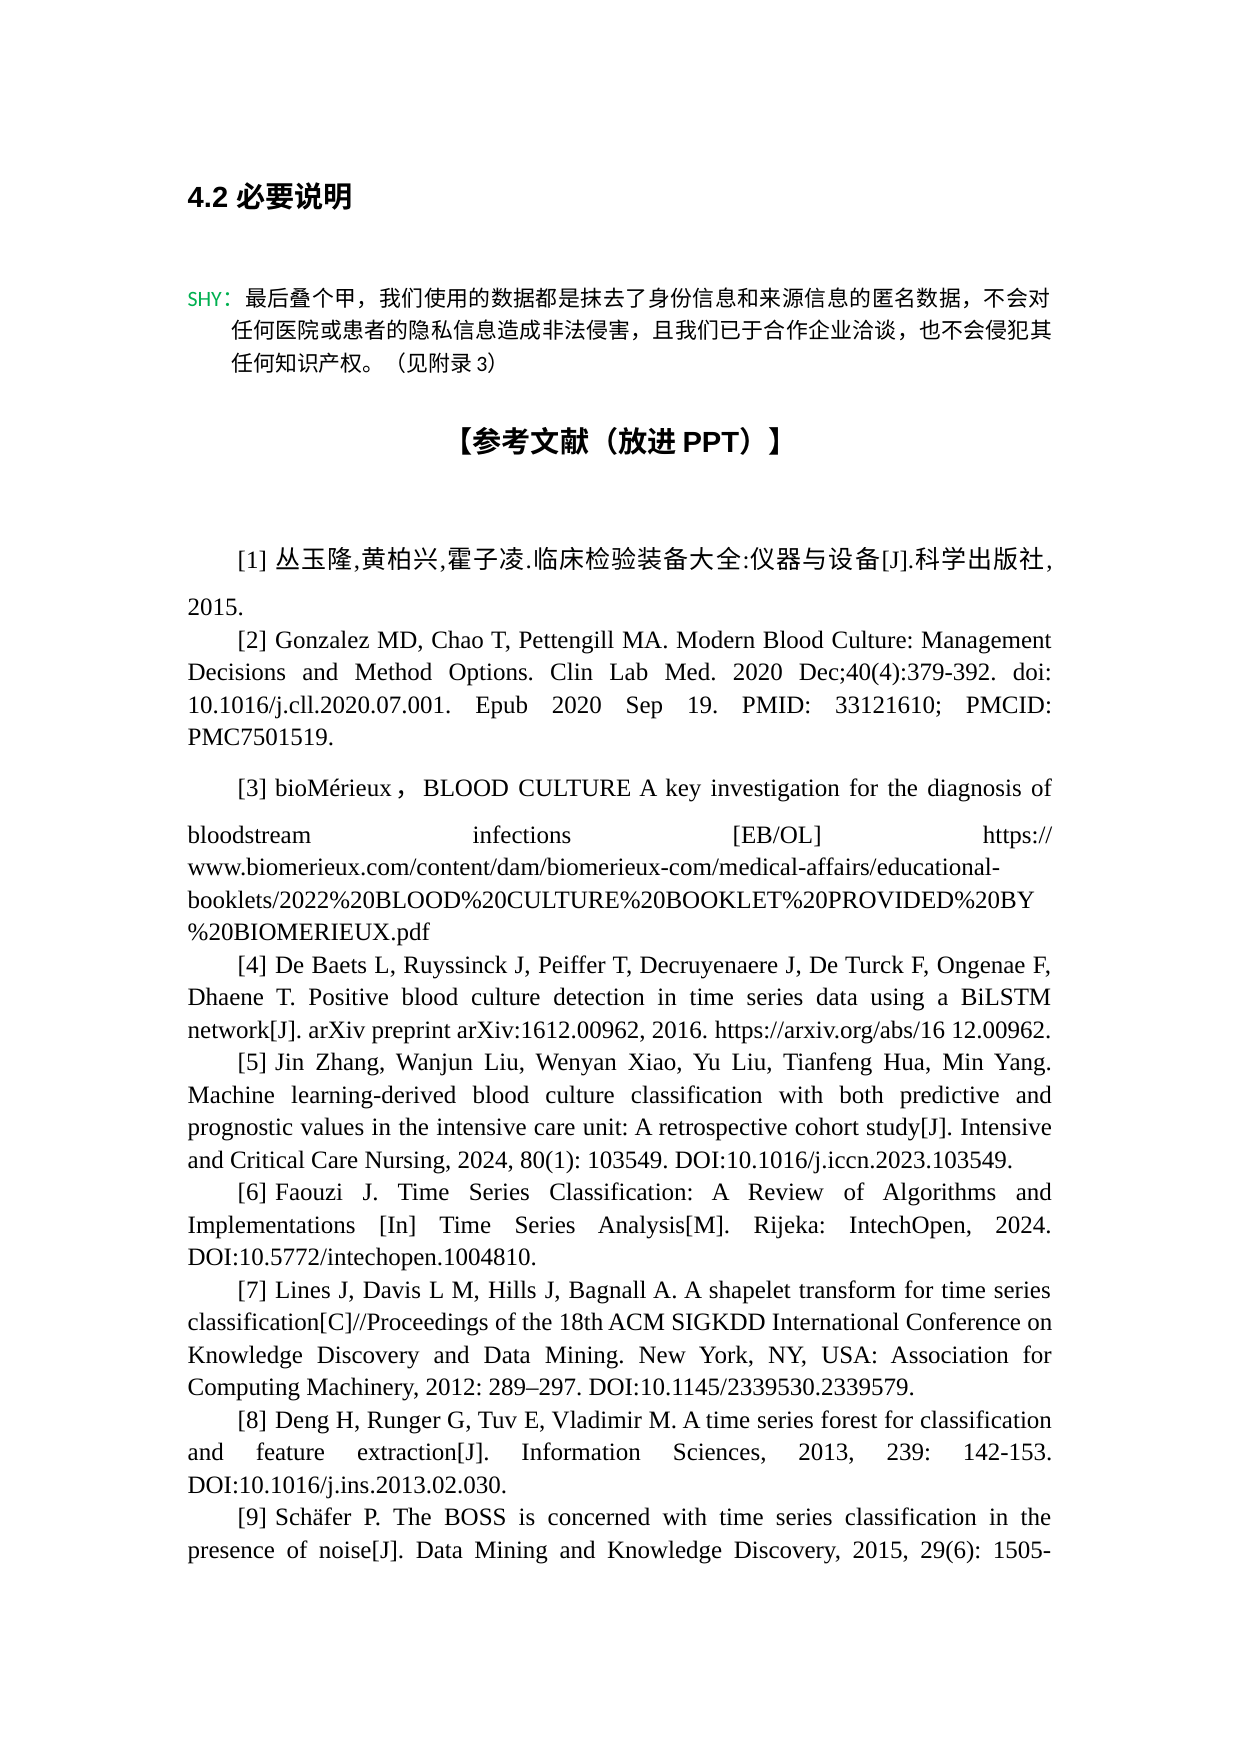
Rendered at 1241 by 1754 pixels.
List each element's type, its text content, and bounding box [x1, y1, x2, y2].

text SHY：最后叠个甲，我们使用的数据都是抹去了身份信息和来源信息的匿名数据，不会对任何医院或患者的隐私信息造成非法侵害，且我们已于合作企业洽谈，也不会侵犯其任何知识产权。（见附录3） [187, 280, 1053, 378]
list Gonzalez MD, Chao T, Pettengill MA. Modern Blood Culture: Management Decisions and Method Options. Clin Lab Med. 2020 Dec;40(4):379-392. doi: 10.1016/j.cll.2020.07.001. Epub 2020 Sep 19. PMID: 33121610; PMCID: PMC7501519. [187, 623, 1053, 753]
list Deng H, Runger G, Tuv E, Vladimir M. A time series forest for classification and feature extraction[J]. Information Sciences, 2013, 239: 142-153. DOI:10.1016/j.ins.2013.02.030. [187, 1403, 1053, 1501]
list Faouzi J. Time Series Classification: A Review of Algorithms and Implementations [In] Time Series Analysis[M]. Rijeka: IntechOpen, 2024. DOI:10.5772/intechopen.1004810. [187, 1176, 1053, 1273]
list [187, 1501, 1053, 1566]
list bioMérieux，BLOOD CULTURE A key investigation for the diagnosis of bloodstream infections [EB/OL] https:// www.biomerieux.com/content/dam/biomerieux-com/medical-affairs/educational-booklets/2022%20BLOOD%20CULTURE%20BOOKLET%20PROVIDED%20BY%20BIOMERIEUX.pdf [187, 753, 1053, 948]
list Jin Zhang, Wanjun Liu, Wenyan Xiao, Yu Liu, Tianfeng Hua, Min Yang. Machine learning-derived blood culture classification with both predictive and prognostic values in the intensive care unit: A retrospective cohort study[J]. Intensive and Critical Care Nursing, 2024, 80(1): 103549. DOI:10.1016/j.iccn.2023.103549. [187, 1046, 1053, 1176]
subtitle 【参考文献（放进PPT）】 [187, 407, 1053, 472]
subtitle 4.2 必要说明 [187, 162, 1053, 227]
list Lines J, Davis L M, Hills J, Bagnall A. A shapelet transform for time series classification[C]//Proceedings of the 18th ACM SIGKDD International Conference on Knowledge Discovery and Data Mining. New York, NY, USA: Association for Computing Machinery, 2012: 289–297. DOI:10.1145/2339530.2339579. [187, 1273, 1053, 1403]
list 丛玉隆,黄柏兴,霍子凌.临床检验装备大全:仪器与设备[J].科学出版社, 2015. [187, 526, 1053, 623]
list De Baets L, Ruyssinck J, Peiffer T, Decruyenaere J, De Turck F, Ongenae F, Dhaene T. Positive blood culture detection in time series data using a BiLSTM network[J]. arXiv preprint arXiv:1612.00962, 2016. https://arxiv.org/abs/16 12.00962. [187, 948, 1053, 1046]
